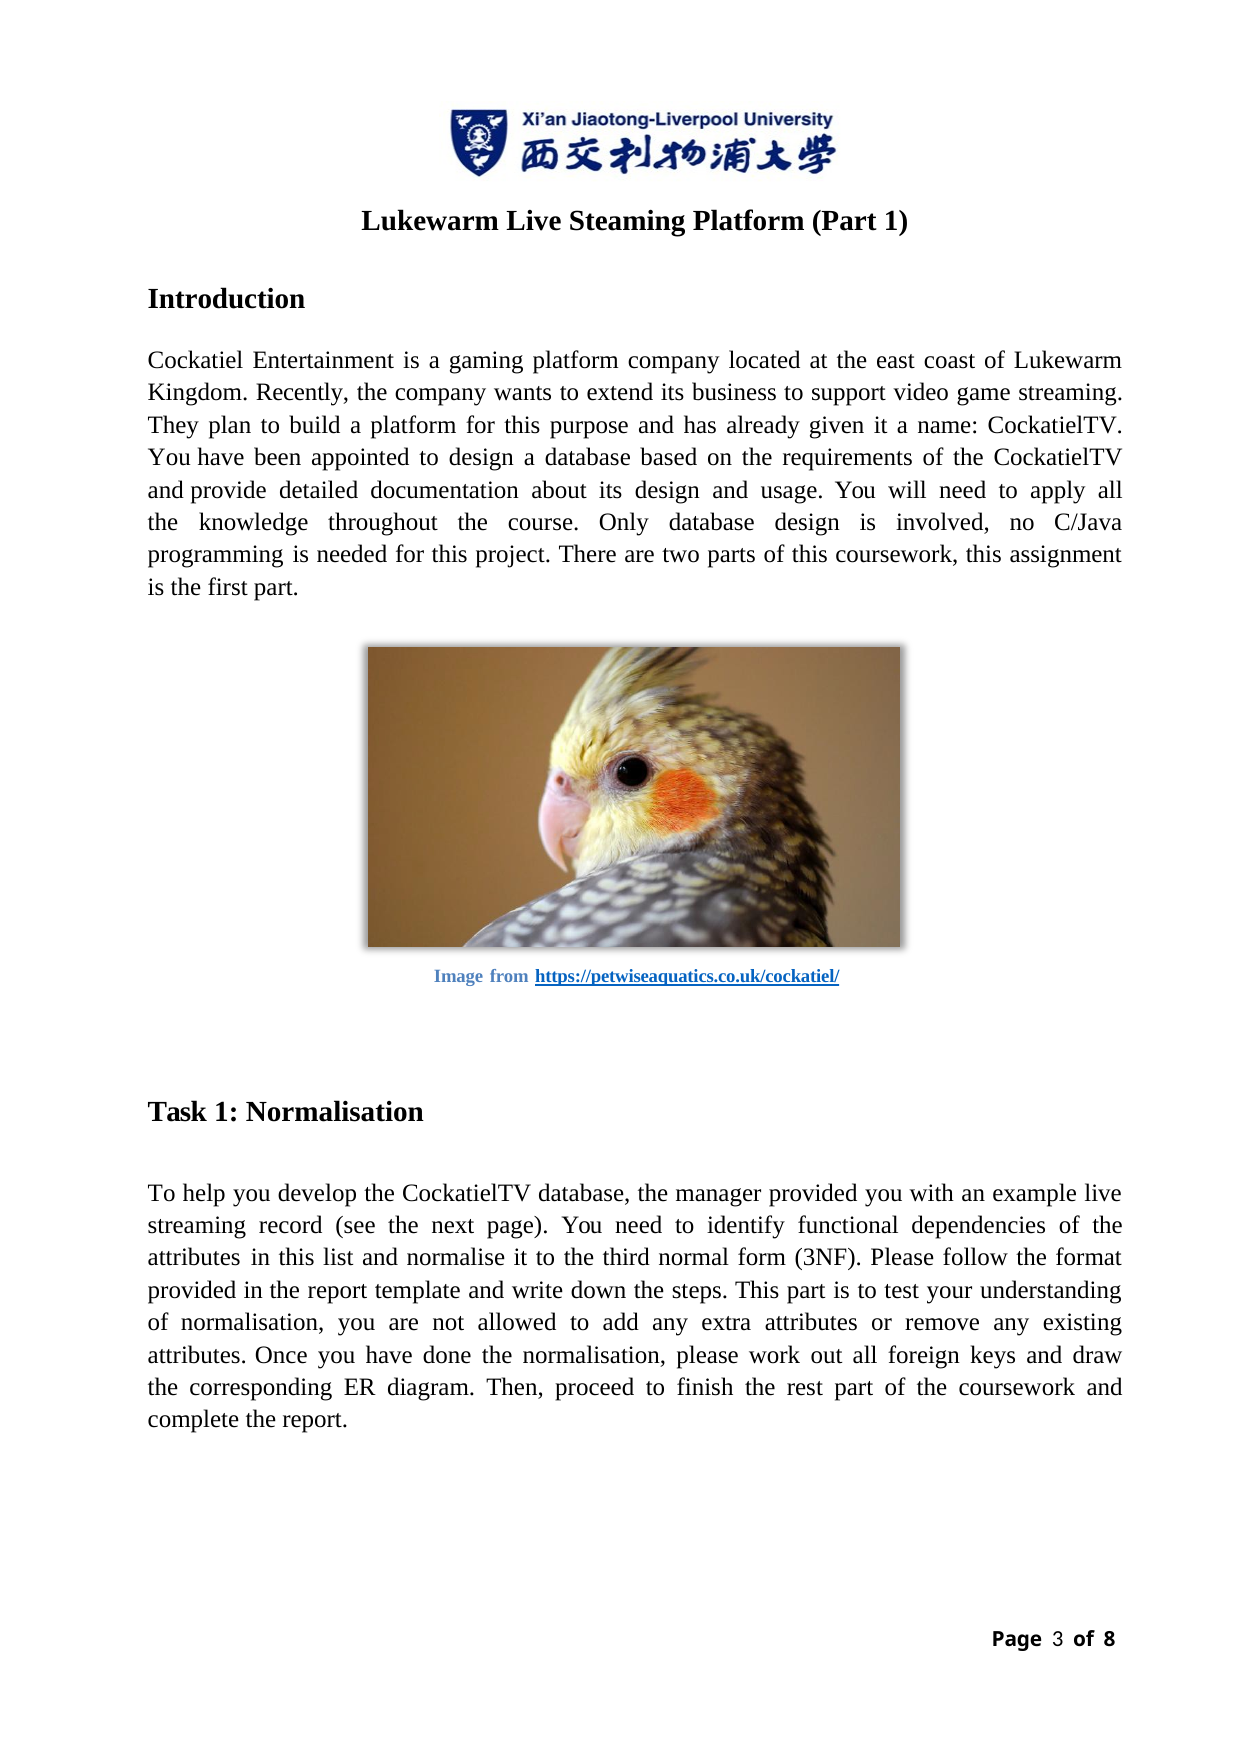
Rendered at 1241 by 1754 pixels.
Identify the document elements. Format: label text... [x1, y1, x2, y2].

subtitle Task 1: Normalisation [147, 1094, 1134, 1127]
text Cockatiel Entertainment is a gaming platform company located at the east coast of Lukewarm Kingdom. Recently, the company wants to extend its business to support video game streaming. They plan to build a platform for this purpose and has already given it a name: CockatielTV. You have been appointed to design a database based on the requirements of the CockatielTV and provide detailed documentation about its design and usage. You will need to apply all the knowledge throughout the course. Only database design is involved, no C/Java programming is needed for this project. There are two parts of this coursework, this assignment is the first part. [147, 345, 1123, 601]
subtitle Lukewarm Live Steaming Platform (Part 1) [361, 203, 1134, 237]
text To help you develop the CockatielTV database, the manager provided you with an example live streaming record (see the next page). You need to identify functional dependencies of the attributes in this list and normalise it to the third normal form (3NF). Please follow the format provided in the report template and write down the steps. This part is to test your understanding of normalisation, you are not allowed to add any extra attributes or remove any existing attributes. Once you have done the normalisation, please work out all foreign keys and draw the corresponding ER diagram. Then, proceed to finish the rest part of the coursework and complete the report. [147, 1178, 1123, 1433]
text Introduction [147, 281, 1134, 315]
picture [439, 101, 845, 184]
picture [352, 634, 916, 960]
text Image from https://petwiseaquatics.co.uk/cockatiel/ [434, 965, 1134, 987]
